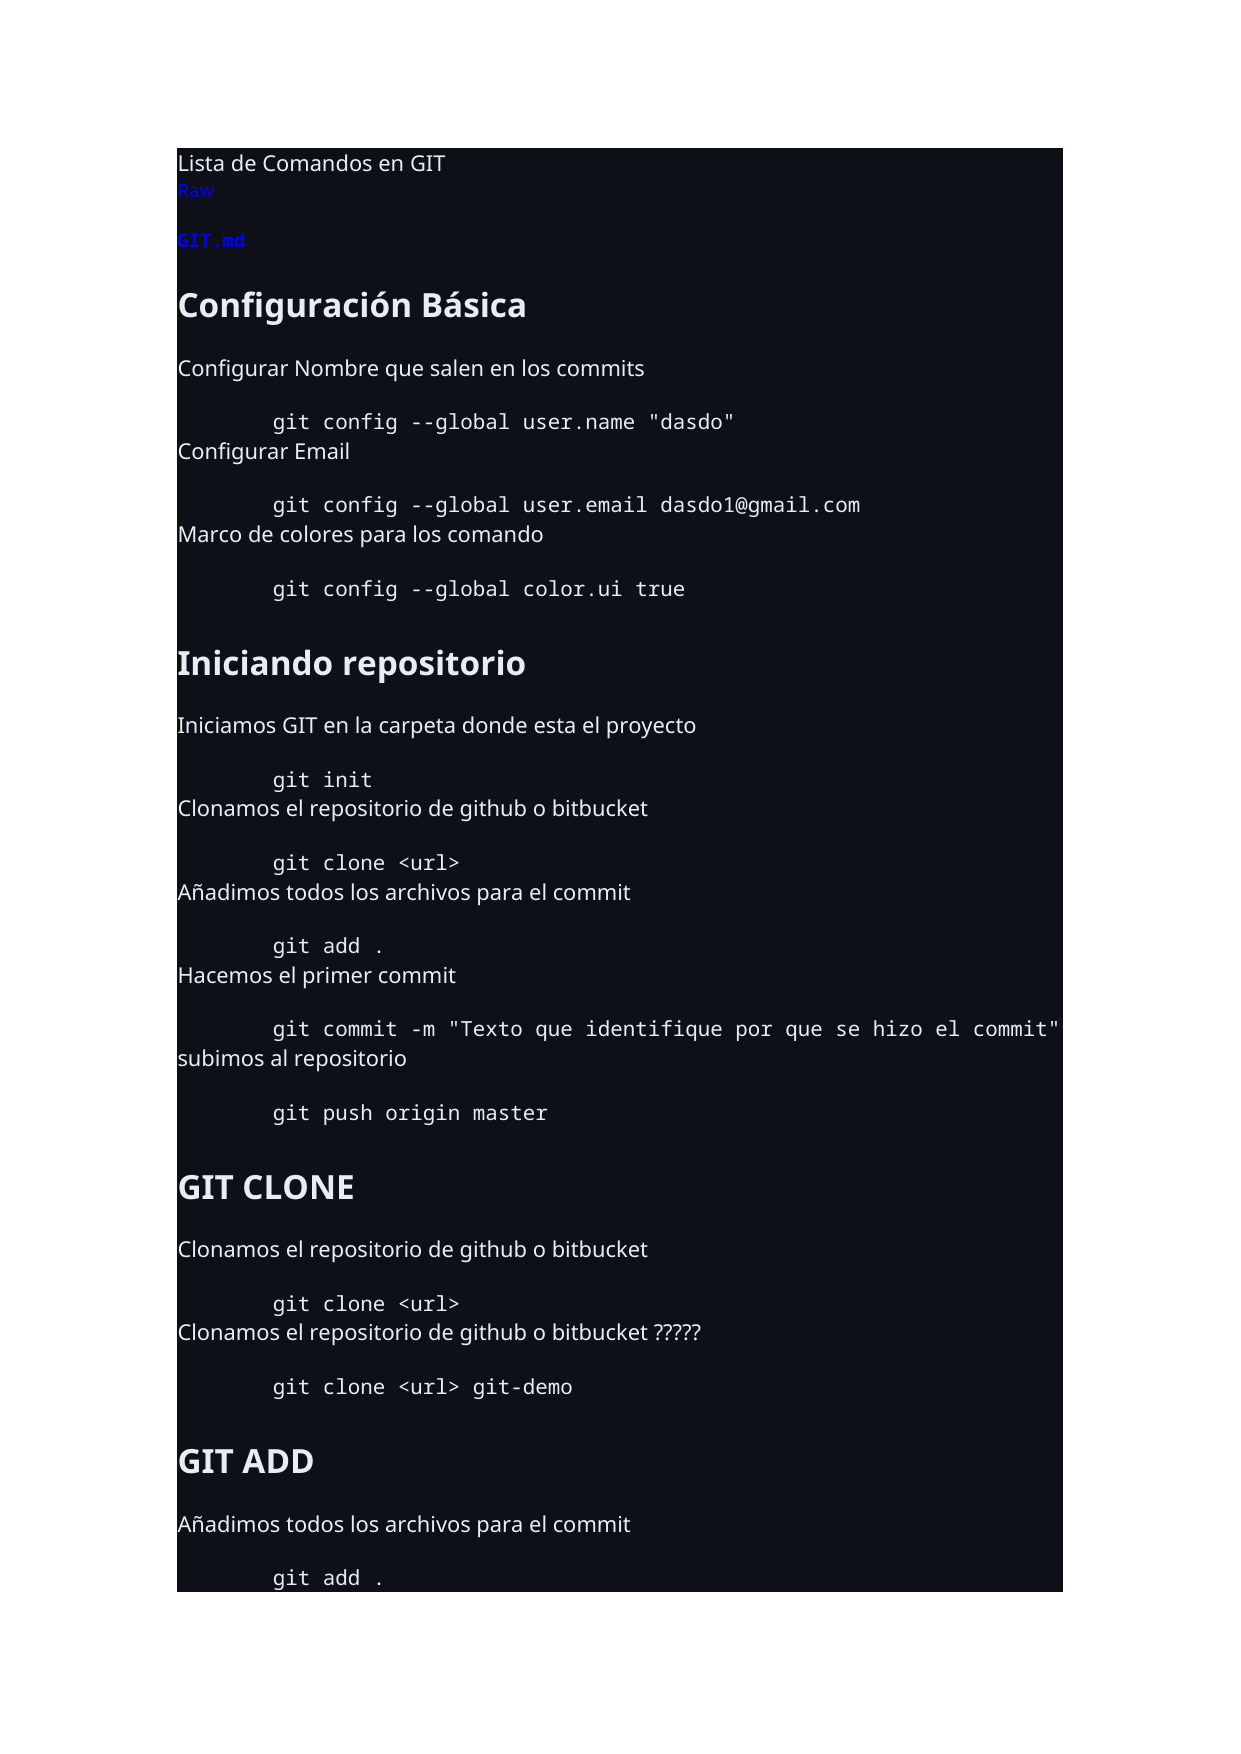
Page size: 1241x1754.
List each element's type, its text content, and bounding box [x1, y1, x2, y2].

text Clonamos el repositorio de github o bitbucket [177, 793, 1063, 823]
text Iniciando repositorio [177, 640, 1063, 685]
text GIT CLONE [177, 1164, 1063, 1209]
text GIT ADD [177, 1438, 1063, 1483]
text git config --global user.email dasdo1@gmail.com [177, 491, 1063, 519]
text Hacemos el primer commit [177, 960, 1063, 989]
text Añadimos todos los archivos para el commit [177, 877, 1063, 906]
text git add . [177, 1563, 1063, 1592]
text Lista de Comandos en GIT [177, 148, 1063, 177]
text Clonamos el repositorio de github o bitbucket [177, 1234, 1063, 1264]
text git config --global color.ui true [177, 574, 1063, 602]
text Iniciamos GIT en la carpeta donde esta el proyecto [177, 710, 1063, 740]
text Configurar Email [177, 436, 1063, 466]
text git add . [177, 931, 1063, 960]
text Configurar Nombre que salen en los commits [177, 352, 1063, 382]
text Configuración Básica [177, 282, 1063, 327]
text git config --global user.name "dasdo" [177, 407, 1063, 436]
text subimos al repositorio [177, 1043, 1063, 1073]
text git commit -m "Texto que identifique por que se hizo el commit" [177, 1014, 1063, 1043]
text git clone <url> [177, 848, 1063, 877]
text Clonamos el repositorio de github o bitbucket ????? [177, 1317, 1063, 1347]
text git clone <url> [177, 1289, 1063, 1317]
text git init [177, 765, 1063, 793]
text Añadimos todos los archivos para el commit [177, 1508, 1063, 1538]
text git clone <url> git-demo [177, 1372, 1063, 1401]
text Marco de colores para los comando [177, 519, 1063, 549]
text Raw [177, 177, 1063, 203]
text GIT.md [177, 203, 1063, 253]
text git push origin master [177, 1098, 1063, 1126]
